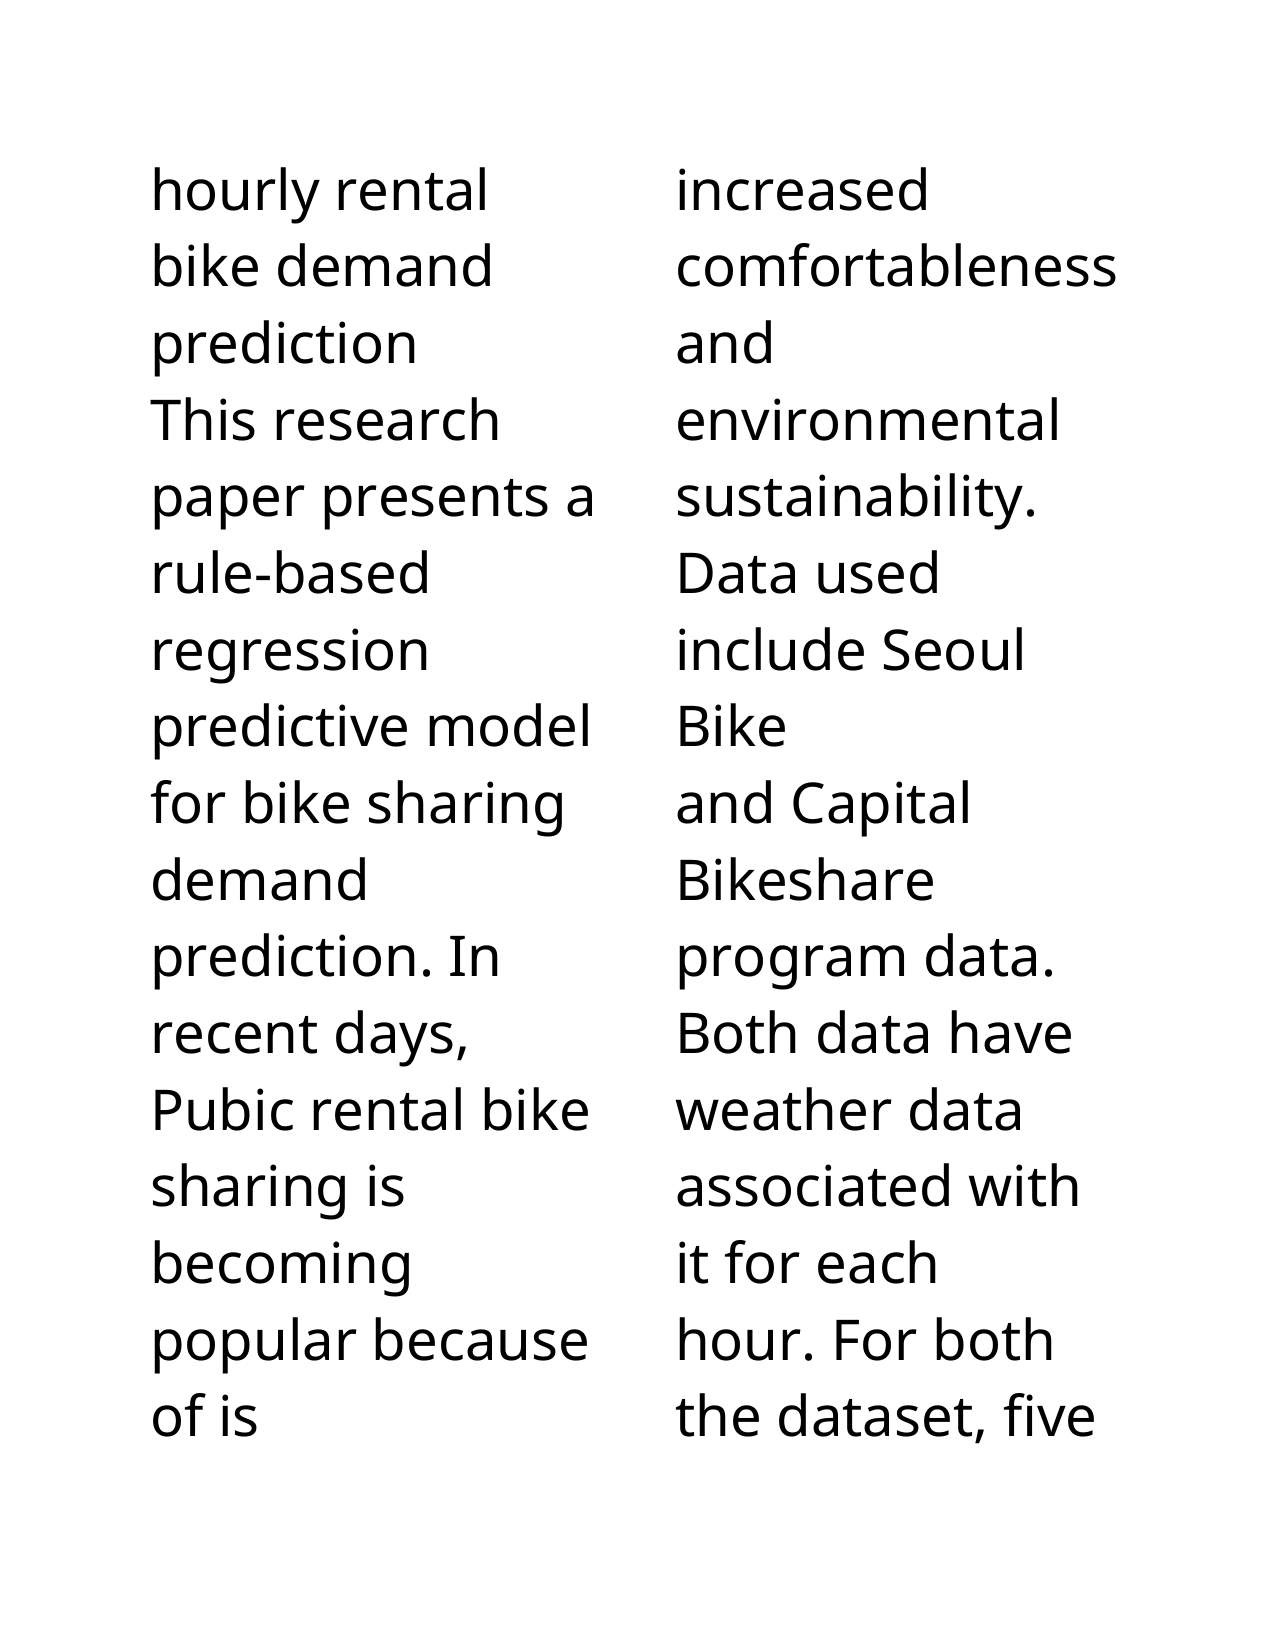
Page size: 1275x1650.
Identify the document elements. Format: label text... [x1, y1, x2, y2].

text This research paper presents a rule-based regression predictive model for bike sharing demand [150, 380, 600, 917]
text hour. For both the dataset, ﬁve statistical models were trained with optimized hyperparameters [675, 1300, 1125, 1453]
text increased comfortableness and environmental sustainability. Data used include Seoul Bike [675, 150, 1125, 763]
text and Capital Bikeshare program data. Both data have weather data associated with it for each [675, 763, 1125, 1300]
text are the most inﬂuential variables in the hourly rental bike demand prediction [150, 150, 600, 380]
text prediction. In recent days, Pubic rental bike sharing is becoming popular because of is [150, 917, 600, 1453]
